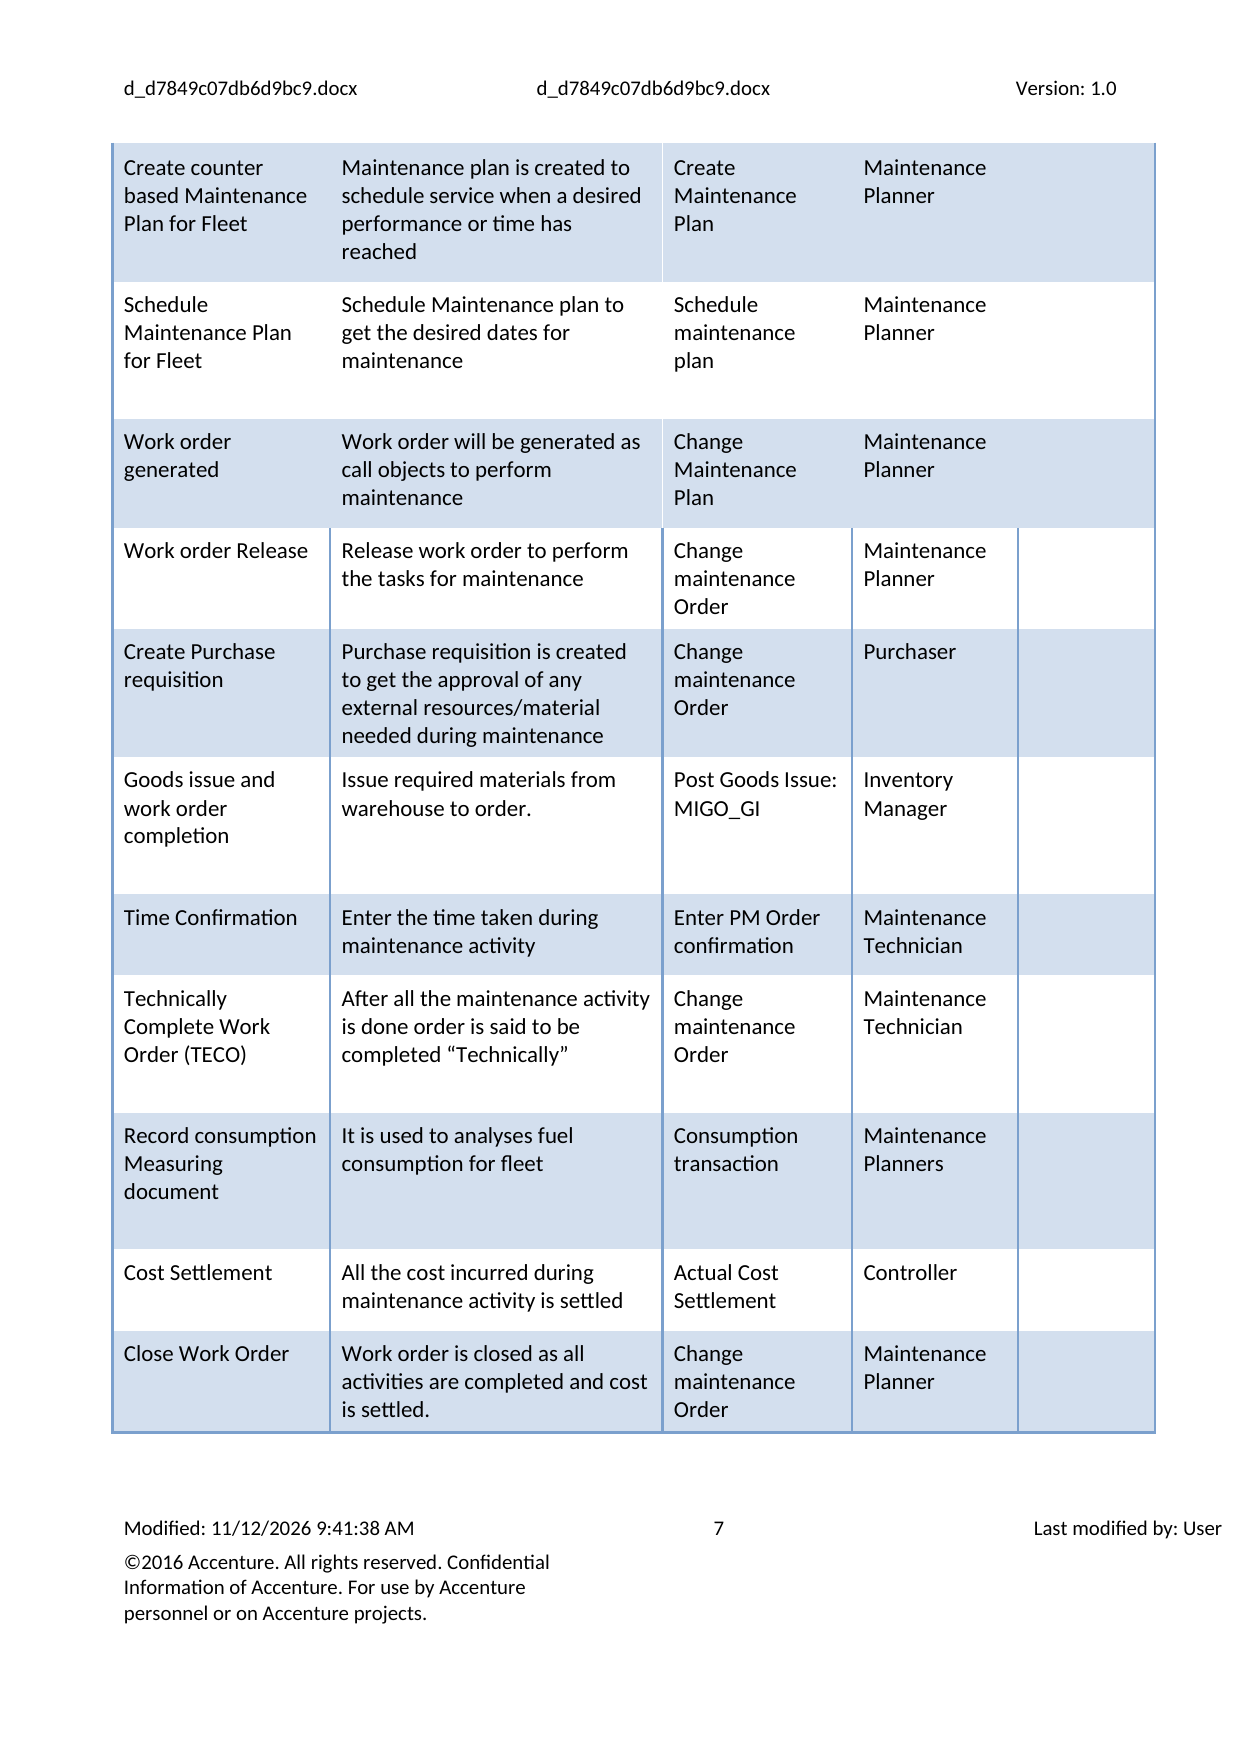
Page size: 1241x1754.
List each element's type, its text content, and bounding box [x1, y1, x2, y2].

table_cell Change maintenance Order [664, 1331, 851, 1431]
table_cell [1018, 419, 1154, 528]
table_cell Cost Settlement [114, 1250, 329, 1331]
table_cell Maintenance Technician [853, 975, 1017, 1112]
table_cell Time Confirmation [114, 894, 329, 975]
table_cell Maintenance Technician [853, 894, 1017, 975]
table_cell Change maintenance Order [664, 975, 851, 1112]
table_cell [1019, 528, 1154, 628]
table_cell Work order Release [114, 528, 329, 628]
table_cell Work order generated [114, 419, 330, 528]
table_cell Maintenance Planner [853, 1331, 1017, 1431]
table_cell Purchaser [853, 629, 1017, 757]
table_cell Release work order to perform the tasks for maintenance [331, 528, 661, 628]
table_cell Actual Cost Settlement [664, 1250, 851, 1331]
table_cell Enter the time taken during maintenance activity [331, 894, 661, 975]
table_cell Create counter based Maintenance Plan for Fleet [114, 143, 330, 282]
table_cell Maintenance Planner [852, 419, 1018, 528]
table_cell Change maintenance Order [664, 629, 851, 757]
table_cell Inventory Manager [853, 757, 1017, 894]
table_cell Create Purchase requisition [114, 629, 329, 757]
table_cell [1019, 975, 1154, 1112]
table_cell Schedule Maintenance Plan for Fleet [114, 282, 330, 419]
table_cell Consumption transaction [664, 1113, 851, 1249]
table_cell [1019, 894, 1154, 975]
table_cell Schedule maintenance plan [663, 282, 852, 419]
table_cell Post Goods Issue: MIGO_GI [664, 757, 851, 894]
table_cell Issue required materials from warehouse to order. [331, 757, 661, 894]
table_cell [1019, 1331, 1154, 1431]
table_cell Change maintenance Order [664, 528, 851, 628]
table_cell Record consumption Measuring document [114, 1113, 329, 1249]
table_cell Maintenance Planner [852, 143, 1018, 282]
table_cell Goods issue and work order completion [114, 757, 329, 894]
table_cell Work order is closed as all activities are completed and cost is settled. [331, 1331, 661, 1431]
table_cell Controller [853, 1250, 1017, 1331]
table_cell Maintenance plan is created to schedule service when a desired performance or time has reached [330, 143, 662, 282]
table_cell Maintenance Planner [852, 282, 1018, 419]
table_cell [1018, 143, 1154, 282]
table_cell All the cost incurred during maintenance activity is settled [331, 1250, 661, 1331]
table_cell Technically Complete Work Order (TECO) [114, 975, 329, 1112]
table_cell It is used to analyses fuel consumption for fleet [331, 1113, 661, 1249]
table_cell Close Work Order [114, 1331, 329, 1431]
table_cell Change Maintenance Plan [663, 419, 852, 528]
table_cell Create Maintenance Plan [663, 143, 852, 282]
table_cell Maintenance Planner [853, 528, 1017, 628]
table_cell Work order will be generated as call objects to perform maintenance [330, 419, 662, 528]
table_cell [1018, 282, 1154, 419]
table_cell [1019, 757, 1154, 894]
table_cell Purchase requisition is created to get the approval of any external resources/material needed during maintenance [331, 629, 661, 757]
table_cell [1019, 629, 1154, 757]
table_cell [1019, 1250, 1154, 1331]
table_cell Enter PM Order confirmation [664, 894, 851, 975]
table_cell Schedule Maintenance plan to get the desired dates for maintenance [330, 282, 662, 419]
table_cell [1019, 1113, 1154, 1249]
table_cell Maintenance Planners [853, 1113, 1017, 1249]
table_cell After all the maintenance activity is done order is said to be completed “Technically” [331, 975, 661, 1112]
